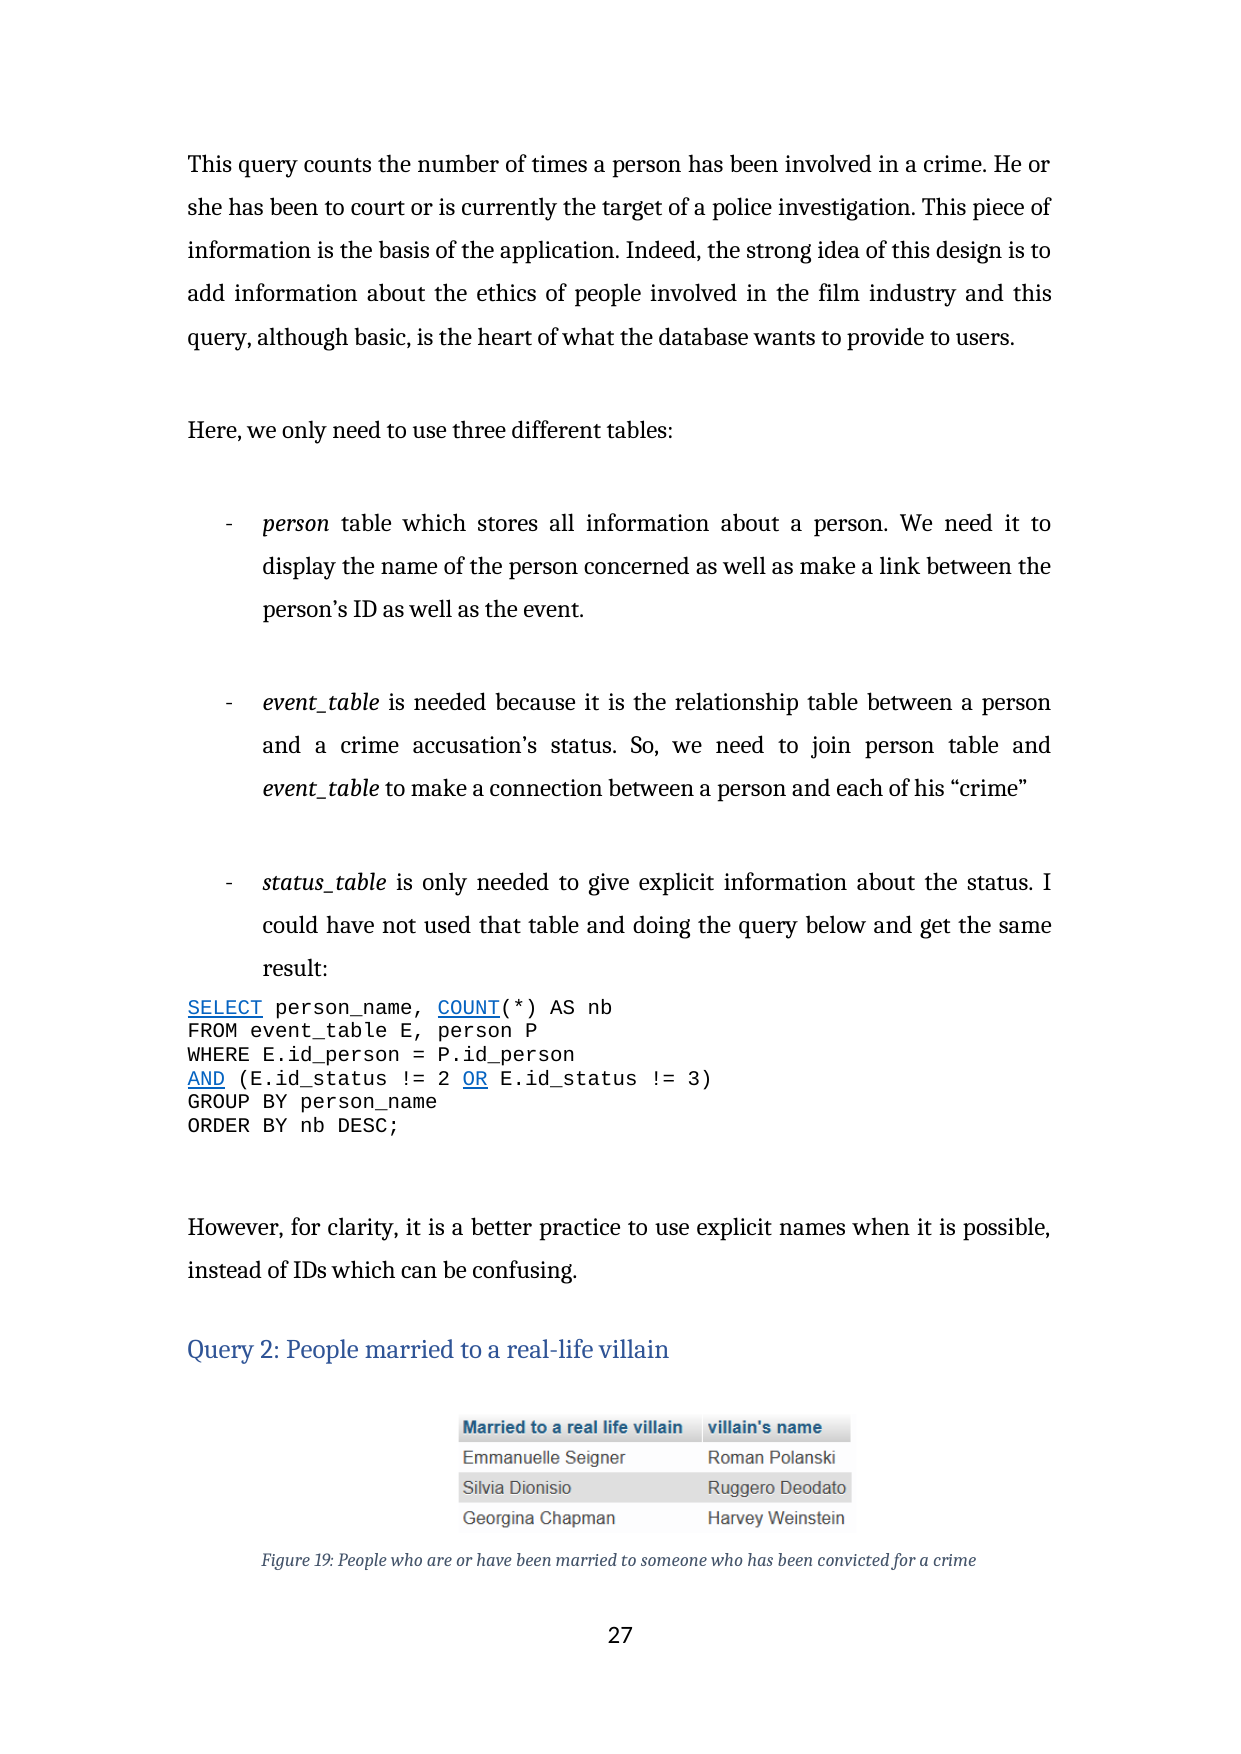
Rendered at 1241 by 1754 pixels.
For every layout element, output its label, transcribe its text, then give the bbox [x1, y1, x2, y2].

text FROM event_table E, person P [187, 1021, 1053, 1044]
picture [458, 1414, 857, 1535]
text ORDER BY nb DESC; [187, 1115, 1053, 1139]
text WHERE E.id_person = P.id_person [187, 1044, 1053, 1068]
list event_table is needed because it is the relationship table between a person and a crime accusation’s status. So, we need to join person table and event_table to make a connection between a person and each of his “crime” [225, 688, 1053, 803]
list person table which stores all information about a person. We need it to display the name of the person concerned as well as make a link between the person’s ID as well as the event. [225, 509, 1053, 624]
text This query counts the number of times a person has been involved in a crime. He or she has been to court or is currently the target of a police investigation. This piece of information is the basis of the application. Indeed, the strong idea of this design is to add information about the ethics of people involved in the film industry and this query, although basic, is the heart of what the database wants to provide to users. [187, 150, 1053, 351]
text AND (E.id_status != 2 OR E.id_status != 3) [187, 1068, 1053, 1091]
text However, for clarity, it is a better practice to use explicit names when it is possible, instead of IDs which can be confusing. [187, 1213, 1053, 1284]
text Here, we only need to use three different tables: [187, 416, 1053, 444]
list status_table is only needed to give explicit information about the status. I could have not used that table and doing the query below and get the same result: [225, 867, 1053, 982]
text GROUP BY person_name [187, 1091, 1053, 1115]
subtitle Query 2: People married to a real-life villain [187, 1334, 1053, 1365]
text SELECT person_name, COUNT(*) AS nb [187, 997, 1053, 1021]
